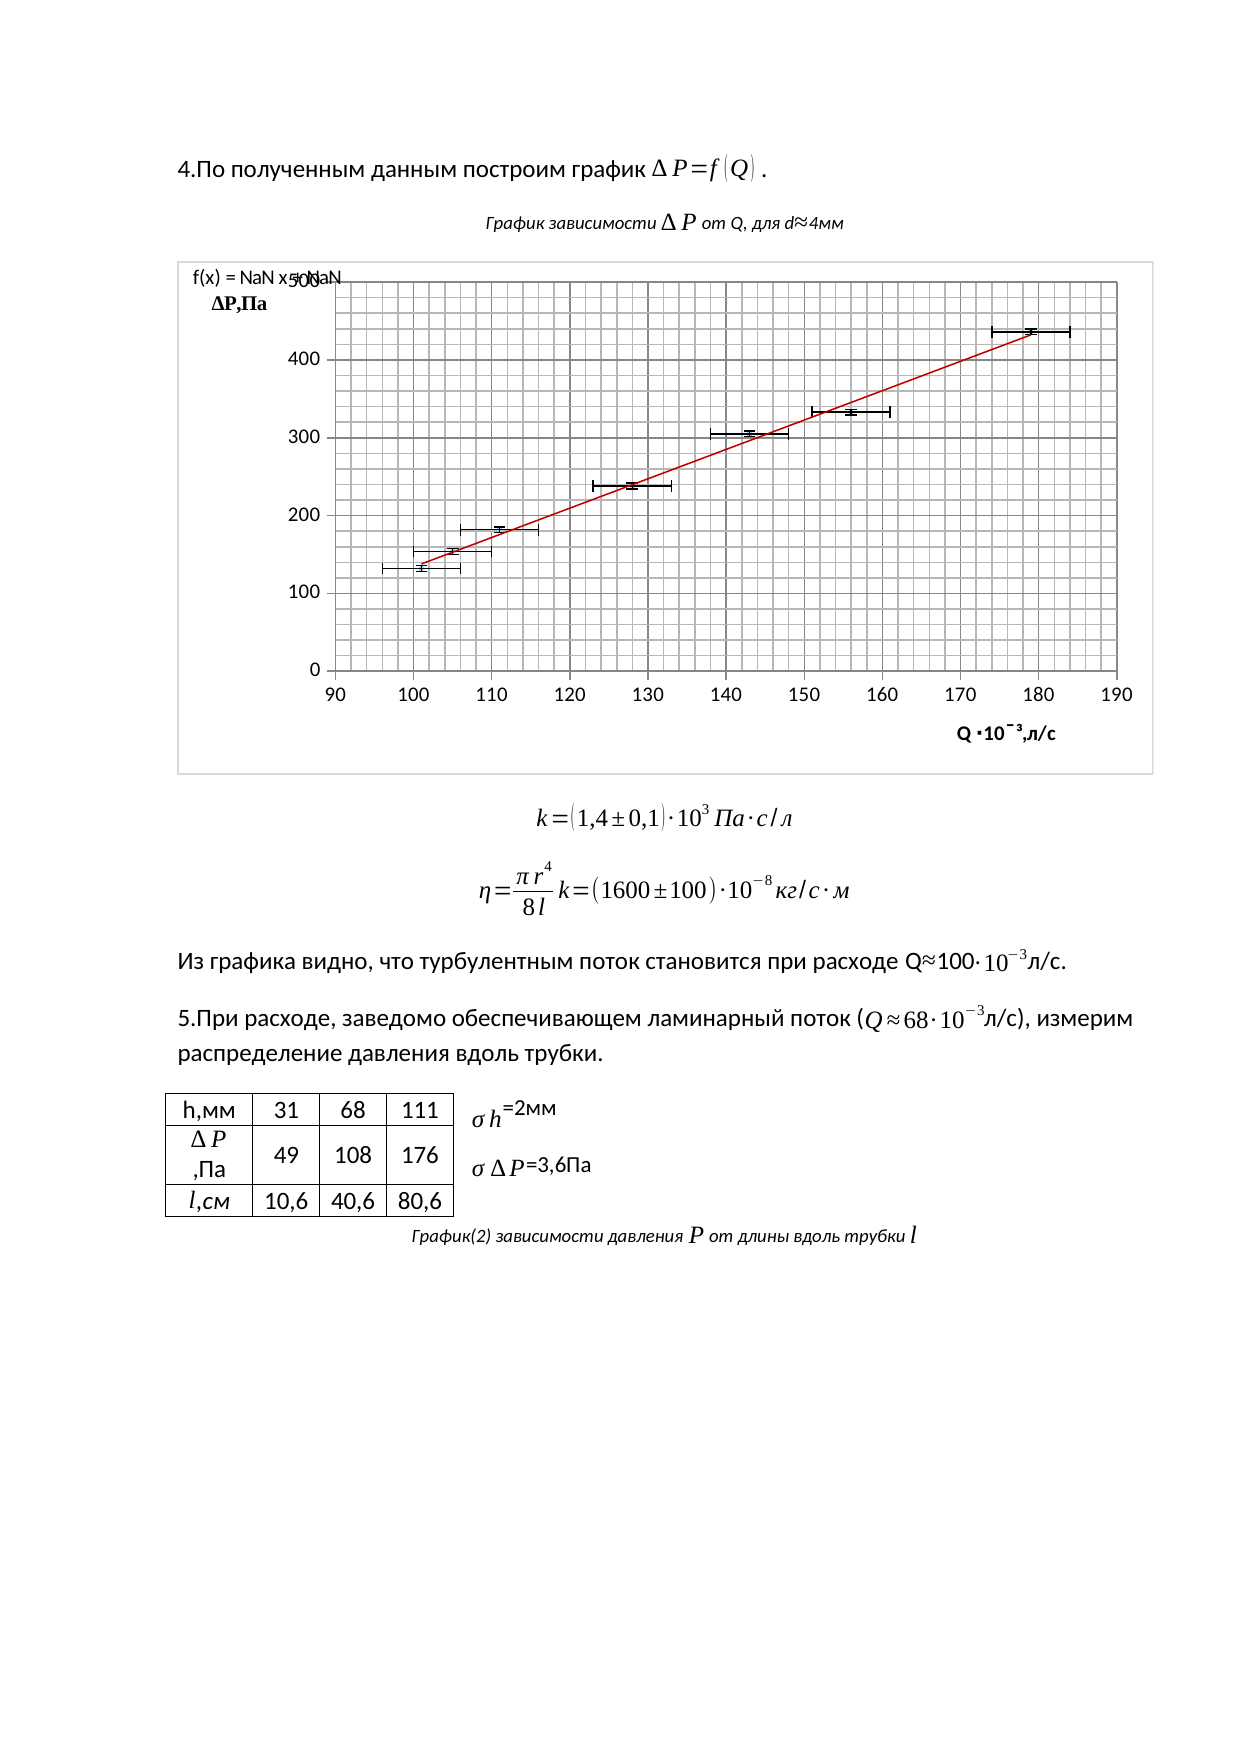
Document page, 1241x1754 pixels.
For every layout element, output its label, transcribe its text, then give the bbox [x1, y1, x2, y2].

table_cell ,Па [166, 1126, 252, 1184]
text Из графика видно, что турбулентным поток становится при расходе Q100л/с. [177, 945, 1152, 976]
table_header h,мм [166, 1094, 252, 1125]
table_header 31 [253, 1094, 319, 1125]
table_cell 176 [387, 1126, 453, 1184]
table_header 111 [387, 1094, 453, 1125]
text =2мм [454, 1093, 1152, 1146]
text 5.При расходе, заведомо обеспечивающем ламинарный поток (л/с), измерим распределение давления вдоль трубки. [177, 1002, 1152, 1068]
table_cell 49 [253, 1126, 319, 1184]
text =3,6Па [454, 1151, 1152, 1187]
table_cell 10,6 [253, 1185, 319, 1216]
table_cell 40,6 [320, 1185, 386, 1216]
table_cell ,см [166, 1185, 252, 1216]
text График зависимости от Q, для d4мм [177, 209, 1152, 237]
table_header 68 [320, 1094, 386, 1125]
table_cell 108 [320, 1126, 386, 1184]
text 4.По полученным данным построим график . [177, 153, 1152, 184]
table_cell 80,6 [387, 1185, 453, 1216]
text График(2) зависимости давления от длины вдоль трубки [177, 1191, 1152, 1249]
